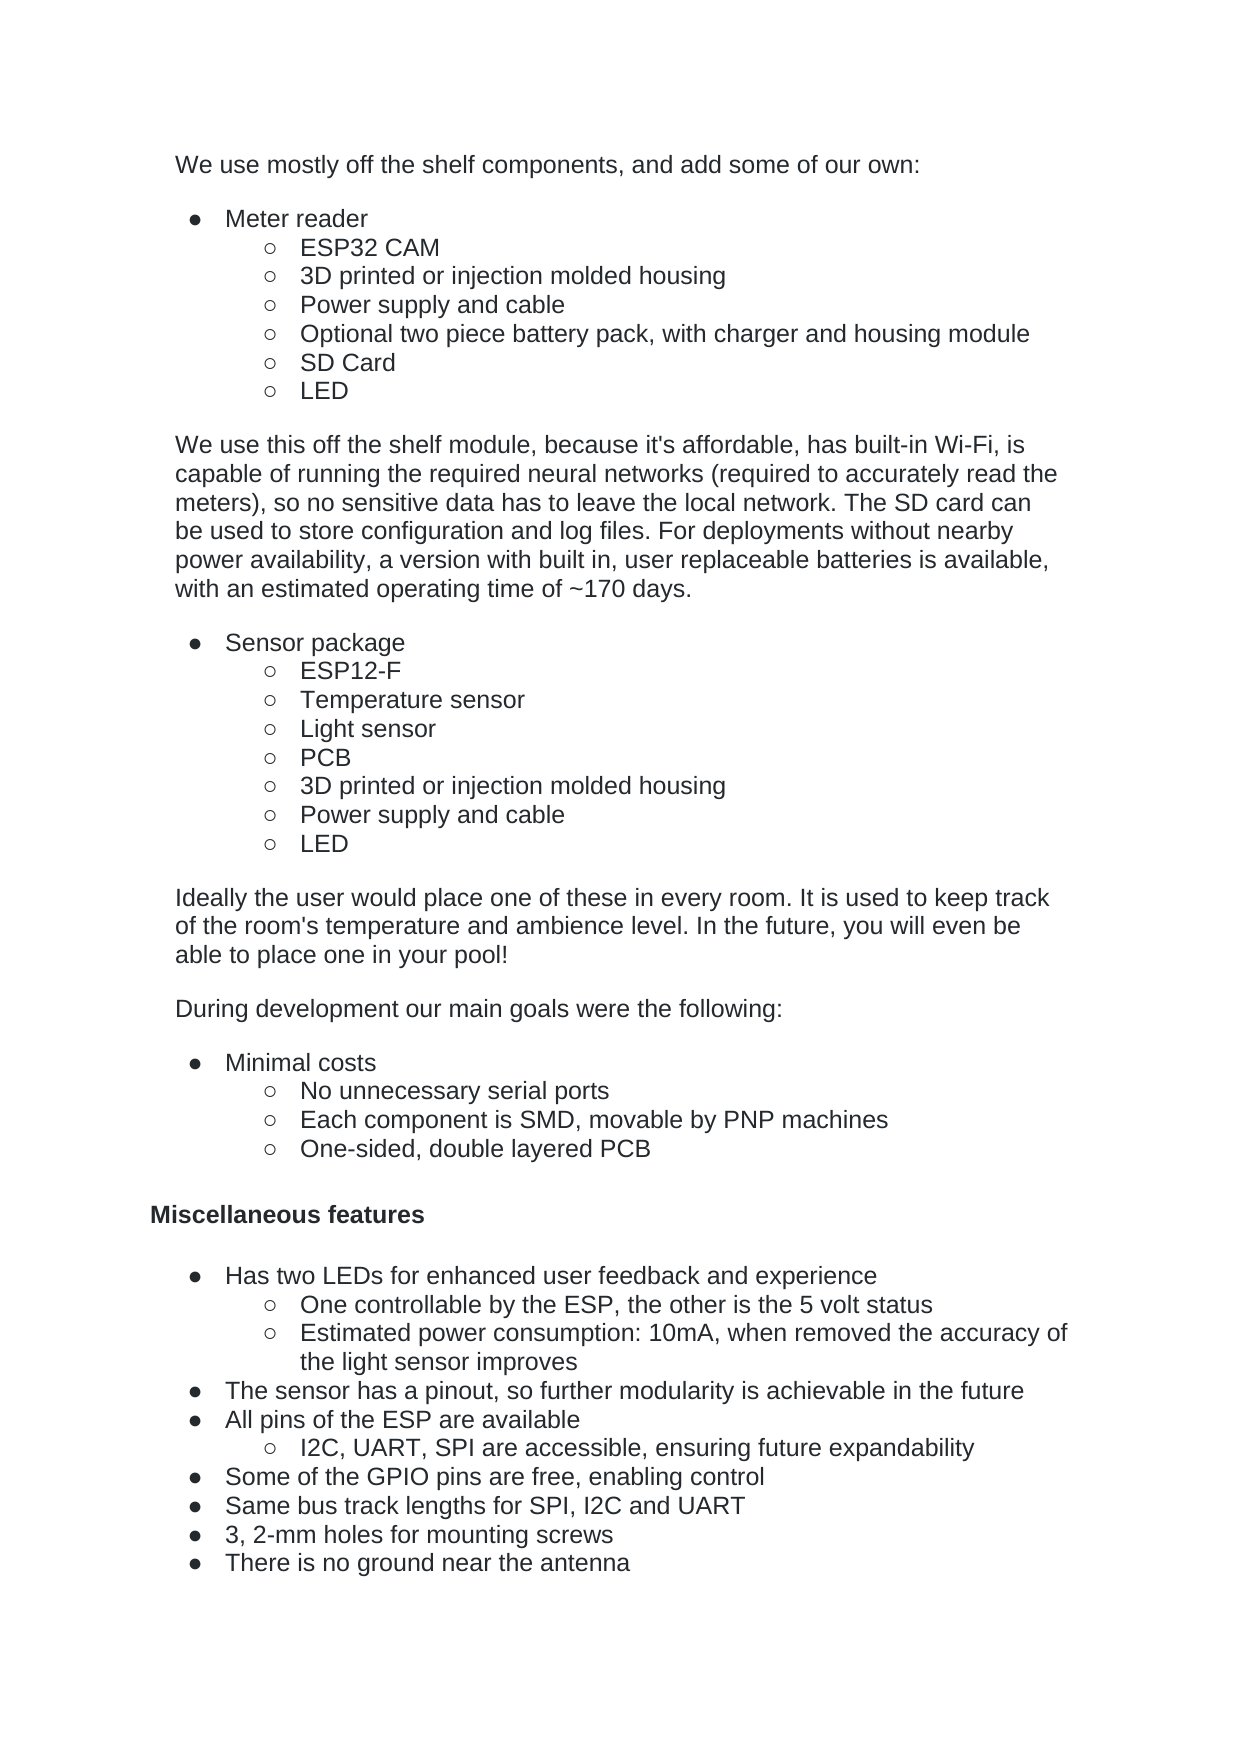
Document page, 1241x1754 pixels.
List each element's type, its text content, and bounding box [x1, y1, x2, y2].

list Optional two piece battery pack, with charger and housing module [262, 319, 1090, 347]
list Has two LEDs for enhanced user feedback and experience [187, 1261, 1090, 1290]
subtitle Miscellaneous features [150, 1200, 1090, 1229]
list 3D printed or injection molded housing [262, 771, 1090, 800]
list Light sensor [262, 714, 1090, 742]
list ESP12-F [262, 656, 1090, 685]
list One controllable by the ESP, the other is the 5 volt status [262, 1290, 1090, 1318]
text Ideally the user would place one of these in every room. It is used to keep track of the room's temperature and ambience level. In the future, you will even be able to place one in your pool! [175, 882, 1065, 969]
text We use this off the shelf module, because it's affordable, has built-in Wi-Fi, is capable of running the required neural networks (required to accurately read the meters), so no sensitive data has to leave the local network. The SD card can be used to store configuration and log files. For deployments without nearby power availability, a version with built in, user replaceable batteries is available, with an estimated operating time of ~170 days. [175, 430, 1065, 602]
list Some of the GPIO pins are free, enabling control [187, 1462, 1090, 1491]
list Estimated power consumption: 10mA, when removed the accuracy of the light sensor improves [262, 1318, 1090, 1376]
list There is no ground near the antenna [187, 1548, 1090, 1577]
list Power supply and cable [262, 800, 1090, 829]
list Each component is SMD, movable by PNP machines [262, 1105, 1090, 1134]
text We use mostly off the shelf components, and add some of our own: [175, 150, 1065, 179]
list No unnecessary serial ports [262, 1076, 1090, 1105]
list Power supply and cable [262, 290, 1090, 319]
list Sensor package [187, 627, 1090, 656]
list I2C, UART, SPI are accessible, ensuring future expandability [262, 1433, 1090, 1462]
list One-sided, double layered PCB [262, 1134, 1090, 1162]
list The sensor has a pinout, so further modularity is achievable in the future [187, 1376, 1090, 1405]
list PCB [262, 742, 1090, 771]
list 3D printed or injection molded housing [262, 261, 1090, 290]
list Temperature sensor [262, 685, 1090, 714]
list SD Card [262, 347, 1090, 376]
list Meter reader [187, 204, 1090, 232]
list ESP32 CAM [262, 232, 1090, 261]
list All pins of the ESP are available [187, 1405, 1090, 1433]
list Same bus track lengths for SPI, I2C and UART [187, 1491, 1090, 1520]
list 3, 2-mm holes for mounting screws [187, 1520, 1090, 1548]
list LED [262, 376, 1090, 405]
list LED [262, 829, 1090, 857]
text During development our main goals were the following: [175, 994, 1065, 1022]
list Minimal costs [187, 1047, 1090, 1076]
